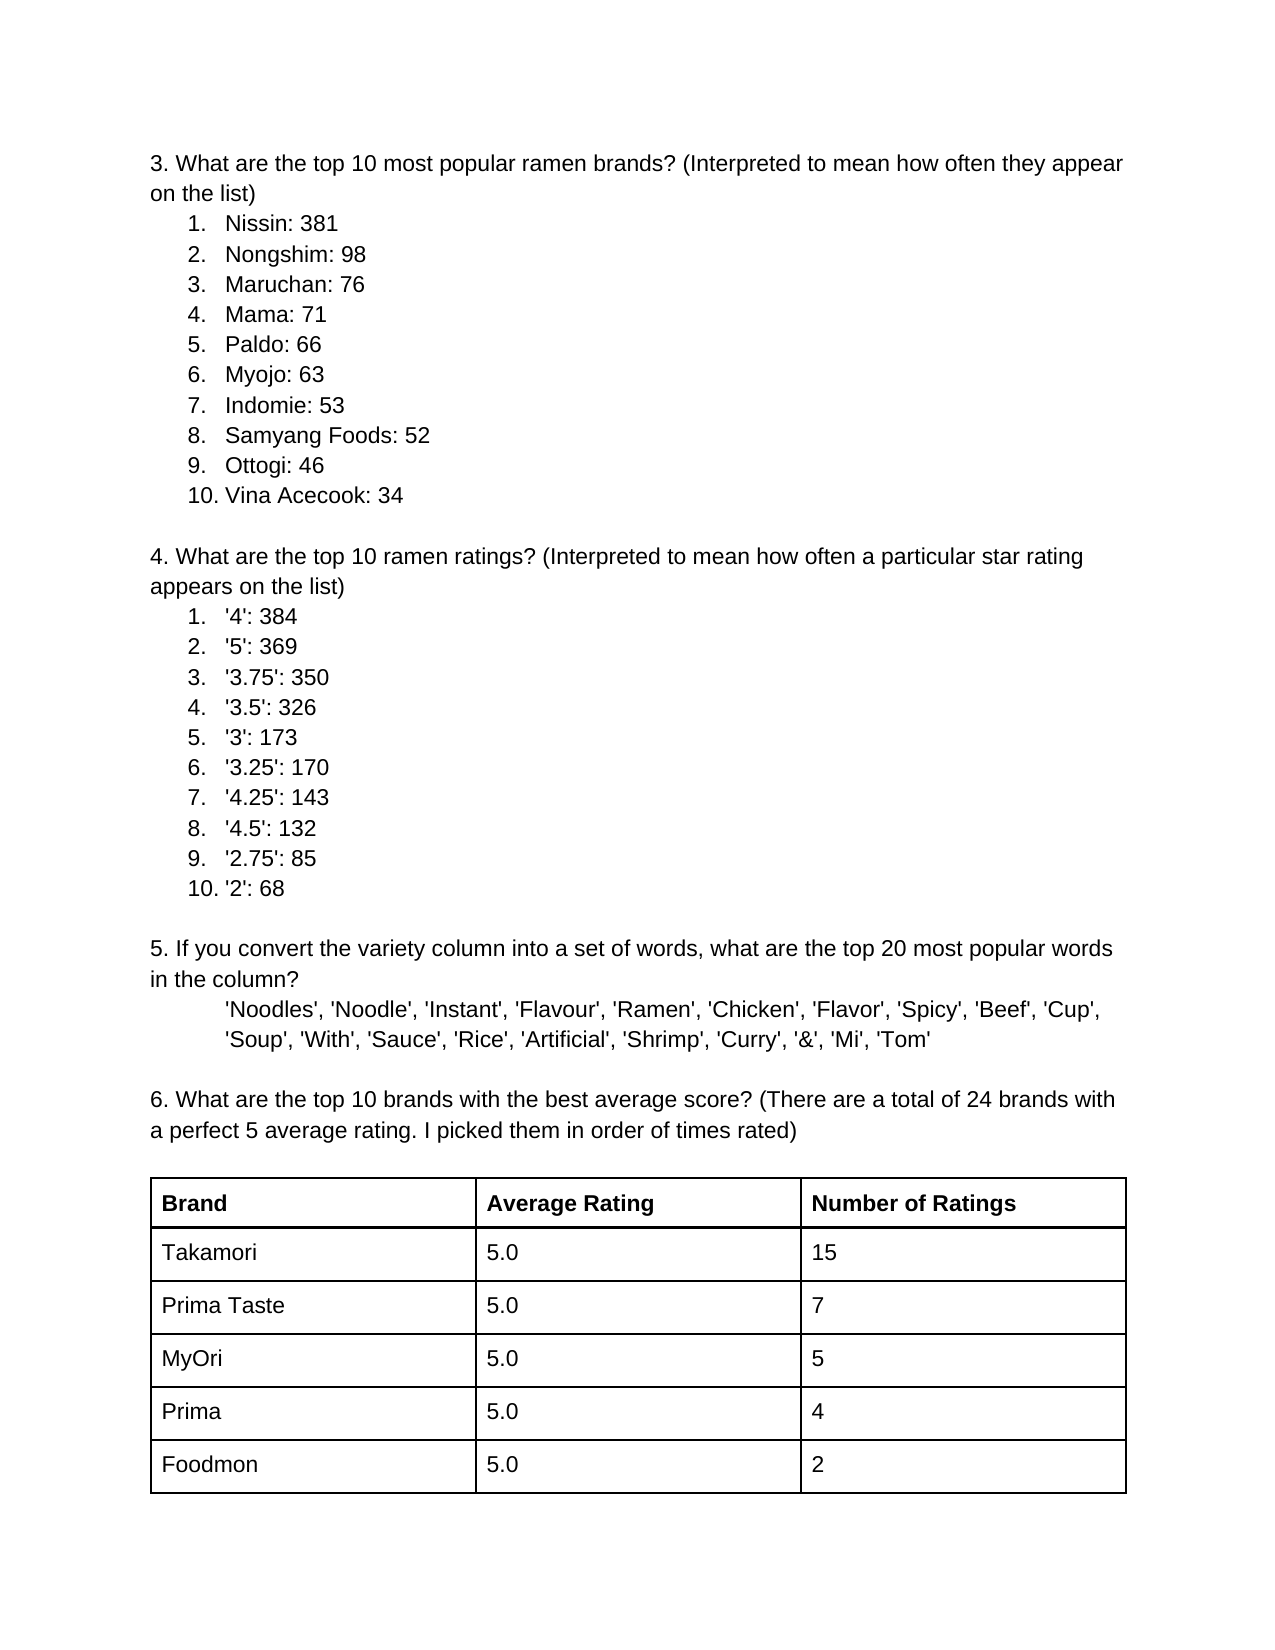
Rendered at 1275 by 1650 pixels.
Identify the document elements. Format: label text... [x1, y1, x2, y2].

table_header Average Rating [477, 1179, 800, 1226]
list '2.75': 85 [187, 845, 1125, 871]
list '5': 369 [187, 633, 1125, 660]
list '4.25': 143 [187, 784, 1125, 811]
list Ottogi: 46 [187, 452, 1125, 478]
table_cell Prima [152, 1388, 475, 1439]
list Maruchan: 76 [187, 271, 1125, 297]
list '2': 68 [187, 875, 1125, 901]
table_cell 2 [802, 1441, 1125, 1492]
table_cell 4 [802, 1388, 1125, 1439]
table_cell Prima Taste [152, 1282, 475, 1333]
list '3.75': 350 [187, 663, 1125, 690]
list Nongshim: 98 [187, 241, 1125, 267]
table_cell Takamori [152, 1229, 475, 1279]
list Mama: 71 [187, 301, 1125, 327]
list Indomie: 53 [187, 392, 1125, 418]
table_cell Foodmon [152, 1441, 475, 1492]
list Samyang Foods: 52 [187, 422, 1125, 448]
text 5. If you convert the variety column into a set of words, what are the top 20 most popular words in the column? [150, 935, 1125, 992]
table_cell 5.0 [477, 1335, 800, 1386]
list '3': 173 [187, 724, 1125, 750]
text 6. What are the top 10 brands with the best average score? (There are a total of 24 brands with a perfect 5 average rating. I picked them in order of times rated) [150, 1086, 1125, 1143]
table_cell 15 [802, 1229, 1125, 1279]
text 4. What are the top 10 ramen ratings? (Interpreted to mean how often a particular star rating appears on the list) [150, 543, 1125, 599]
table_cell 5.0 [477, 1388, 800, 1439]
table_cell 5.0 [477, 1441, 800, 1492]
text 'Noodles', 'Noodle', 'Instant', 'Flavour', 'Ramen', 'Chicken', 'Flavor', 'Spicy', 'Beef', 'Cup', 'Soup', 'With', 'Sauce', 'Rice', 'Artificial', 'Shrimp', 'Curry', '&', 'Mi', 'Tom' [225, 996, 1125, 1052]
table_cell 5.0 [477, 1282, 800, 1333]
list Myojo: 63 [187, 361, 1125, 388]
list '4': 384 [187, 603, 1125, 629]
table_header Number of Ratings [802, 1179, 1125, 1226]
table_cell 5 [802, 1335, 1125, 1386]
table_cell 7 [802, 1282, 1125, 1333]
table_cell 5.0 [477, 1229, 800, 1279]
list '3.5': 326 [187, 694, 1125, 720]
list Nissin: 381 [187, 210, 1125, 237]
list Vina Acecook: 34 [187, 482, 1125, 509]
list Paldo: 66 [187, 331, 1125, 358]
table_cell MyOri [152, 1335, 475, 1386]
list '4.5': 132 [187, 814, 1125, 841]
list '3.25': 170 [187, 754, 1125, 781]
text 3. What are the top 10 most popular ramen brands? (Interpreted to mean how often they appear on the list) [150, 150, 1125, 207]
table_header Brand [152, 1179, 475, 1226]
